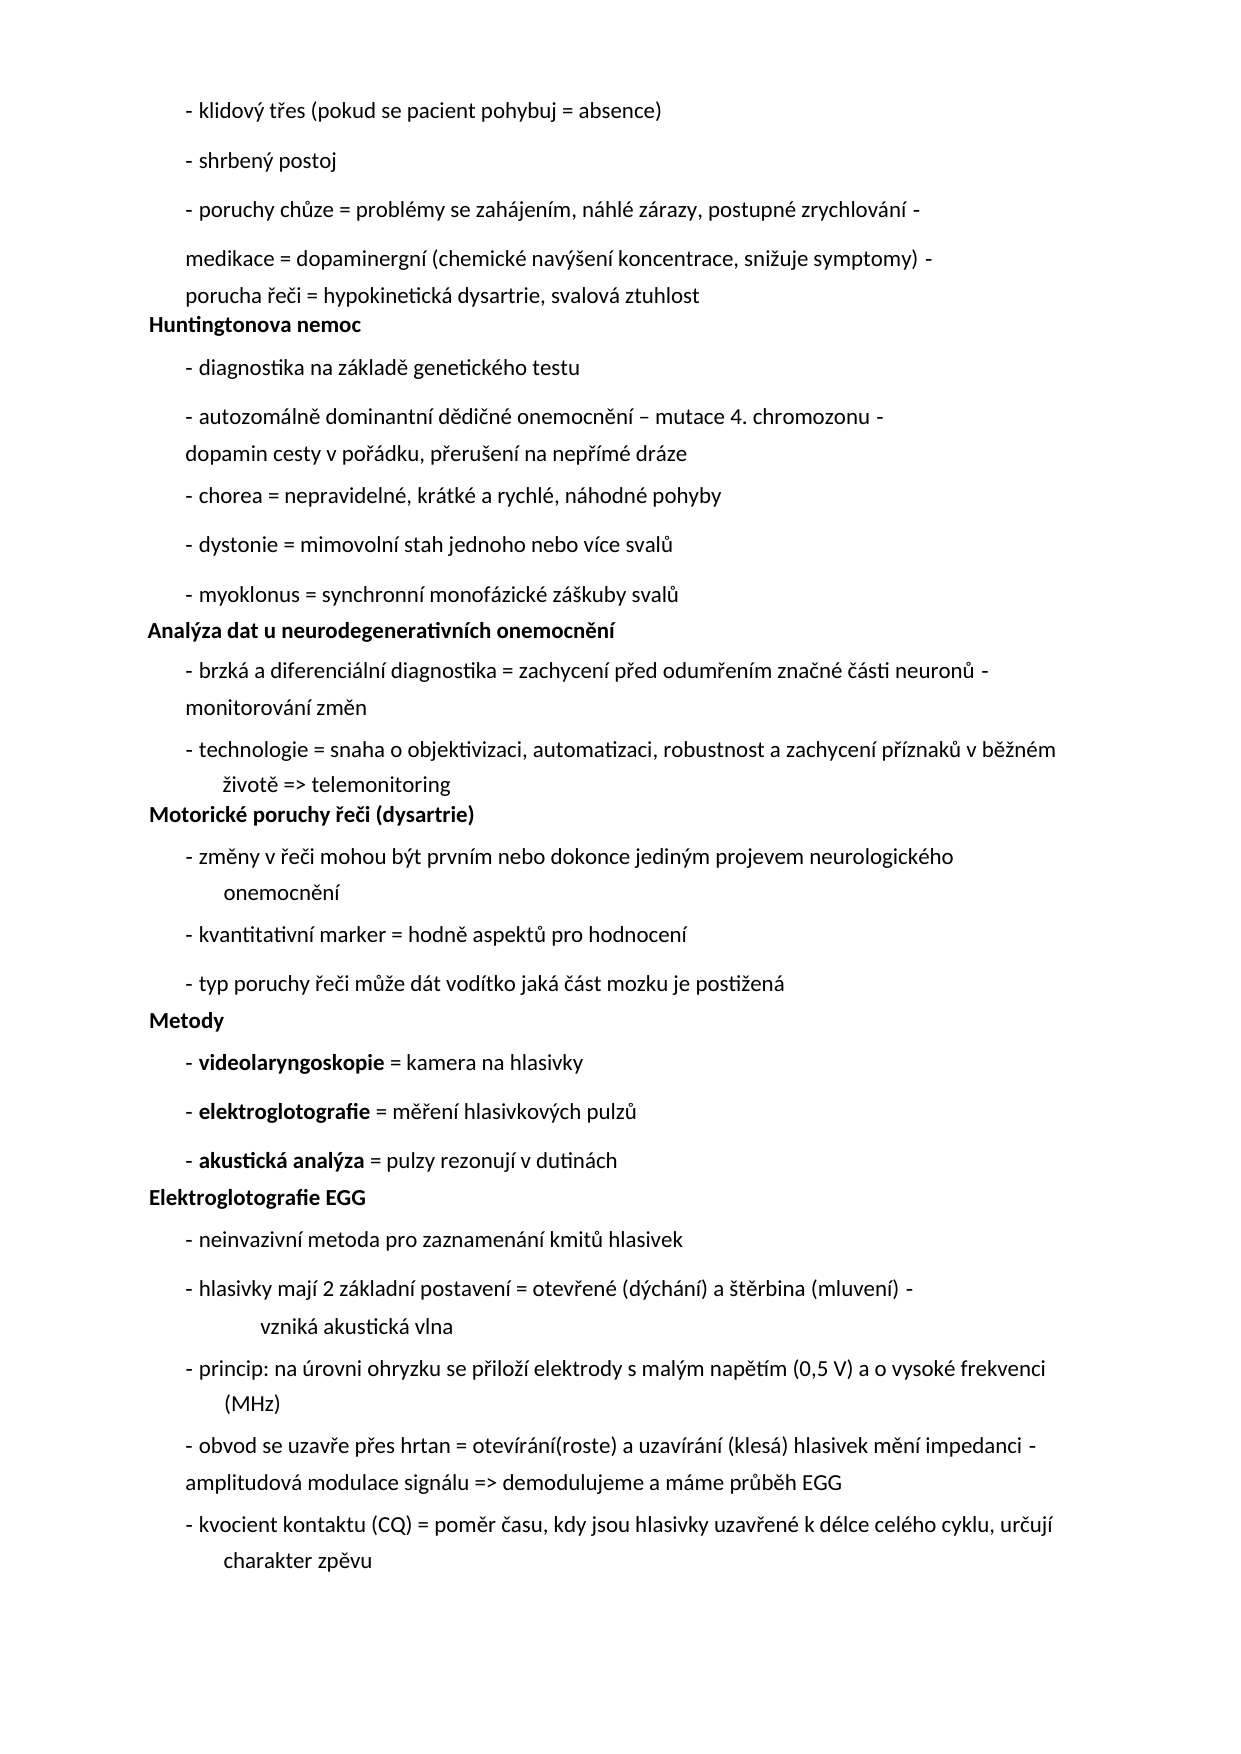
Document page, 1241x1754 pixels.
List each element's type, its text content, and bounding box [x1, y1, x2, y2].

text − hlasivky mají 2 základní postavení = otevřené (dýchání) a štěrbina (mluvení) − vzniká akustická vlna [185, 1263, 925, 1340]
text − princip: na úrovni ohryzku se přiloží elektrody s malým napětím (0,5 V) a o vysoké frekvenci (MHz) [185, 1342, 1077, 1417]
text Metody [149, 1006, 1239, 1034]
text Huntingtonova nemoc [149, 311, 1239, 339]
text − typ poruchy řeči může dát vodítko jaká část mozku je postižená [185, 957, 1239, 1004]
text − shrbený postoj [185, 134, 1239, 181]
text Motorické poruchy řeči (dysartrie) [149, 800, 1239, 828]
text − klidový třes (pokud se pacient pohybuj = absence) [185, 85, 1239, 132]
text − technologie = snaha o objektivizaci, automatizaci, robustnost a zachycení příznaků v běžném životě => telemonitoring [185, 723, 1087, 798]
text − brzká a diferenciální diagnostika = zachycení před odumřením značné části neuronů − monitorování změn [185, 644, 1000, 721]
text − obvod se uzavře přes hrtan = otevírání(roste) a uzavírání (klesá) hlasivek mění impedanci − amplitudová modulace signálu => demodulujeme a máme průběh EGG [185, 1420, 1047, 1496]
text − videolaryngoskopie = kamera na hlasivky [185, 1036, 1239, 1083]
text Analýza dat u neurodegenerativních onemocnění [147, 616, 1239, 644]
text − dystonie = mimovolní stah jednoho nebo více svalů [185, 518, 1239, 566]
text − poruchy chůze = problémy se zahájením, náhlé zárazy, postupné zrychlování − medikace = dopaminergní (chemické navýšení koncentrace, snižuje symptomy) − porucha řeči = hypokinetická dysartrie, svalová ztuhlost [185, 184, 957, 309]
text − akustická analýza = pulzy rezonují v dutinách [185, 1135, 1239, 1182]
text Elektroglotografie EGG [149, 1183, 1239, 1211]
text − elektroglotografie = měření hlasivkových pulzů [185, 1086, 1239, 1133]
text − kvocient kontaktu (CQ) = poměr času, kdy jsou hlasivky uzavřené k délce celého cyklu, určují charakter zpěvu [185, 1498, 1084, 1574]
text − chorea = nepravidelné, krátké a rychlé, náhodné pohyby [185, 469, 1239, 516]
text − myoklonus = synchronní monofázické záškuby svalů [185, 568, 1239, 615]
text − kvantitativní marker = hodně aspektů pro hodnocení [185, 908, 1239, 955]
text − diagnostika na základě genetického testu [185, 341, 1239, 388]
text − autozomálně dominantní dědičné onemocnění – mutace 4. chromozonu − dopamin cesty v pořádku, přerušení na nepřímé dráze [185, 390, 895, 467]
text − neinvazivní metoda pro zaznamenání kmitů hlasivek [185, 1213, 1239, 1260]
text − změny v řeči mohou být prvním nebo dokonce jediným projevem neurologického onemocnění [185, 830, 984, 906]
